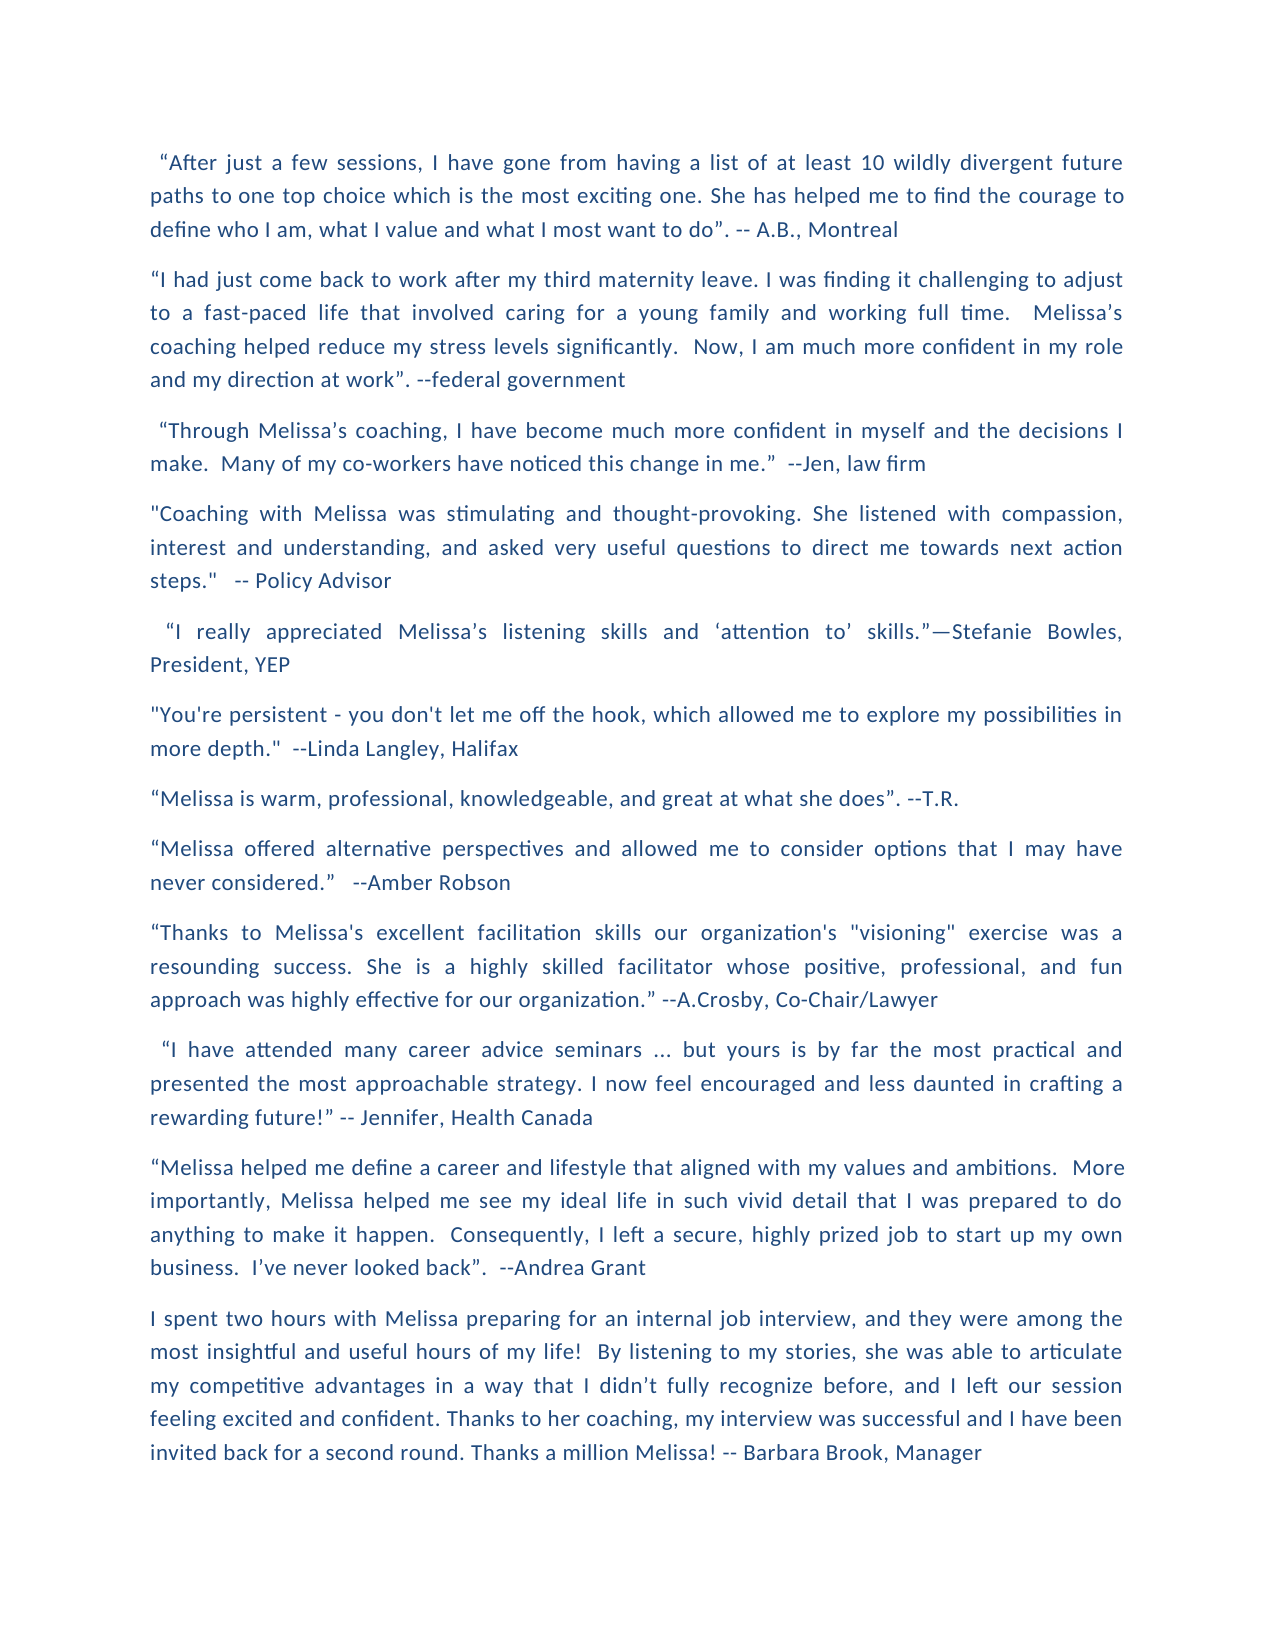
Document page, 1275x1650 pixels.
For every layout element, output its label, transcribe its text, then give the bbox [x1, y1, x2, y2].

text “I really appreciated Melissa’s listening skills and ‘attention to’ skills.”—Stefanie Bowles, President, YEP [150, 617, 1125, 678]
text "Coaching with Melissa was stimulating and thought-provoking. She listened with compassion, interest and understanding, and asked very useful questions to direct me towards next action steps." -- Policy Advisor [150, 499, 1125, 595]
text “Thanks to Melissa's excellent facilitation skills our organization's "visioning" exercise was a resounding success. She is a highly skilled facilitator whose positive, professional, and fun approach was highly effective for our organization.” --A.Crosby, Co-Chair/Lawyer [150, 918, 1125, 1013]
text “Through Melissa’s coaching, I have become much more confident in myself and the decisions I make. Many of my co-workers have noticed this change in me.” --Jen, law firm [150, 416, 1125, 477]
text “I have attended many career advice seminars ... but yours is by far the most practical and presented the most approachable strategy. I now feel encouraged and less daunted in crafting a rewarding future!” -- Jennifer, Health Canada [150, 1036, 1125, 1131]
text “Melissa offered alternative perspectives and allowed me to consider options that I may have never considered.” --Amber Robson [150, 834, 1125, 896]
text “After just a few sessions, I have gone from having a list of at least 10 wildly divergent future paths to one top choice which is the most exciting one. She has helped me to find the courage to define who I am, what I value and what I most want to do”. -- A.B., Montreal [150, 148, 1125, 243]
text “I had just come back to work after my third maternity leave. I was finding it challenging to adjust to a fast-paced life that involved caring for a young family and working full time. Melissa’s coaching helped reduce my stress levels significantly. Now, I am much more confident in my role and my direction at work”. --federal government [150, 265, 1125, 394]
text I spent two hours with Melissa preparing for an internal job interview, and they were among the most insightful and useful hours of my life! By listening to my stories, she was able to articulate my competitive advantages in a way that I didn’t fully recognize before, and I left our session feeling excited and confident. Thanks to her coaching, my interview was successful and I have been invited back for a second round. Thanks a million Melissa! -- Barbara Brook, Manager [150, 1304, 1125, 1466]
text “Melissa helped me define a career and lifestyle that aligned with my values and ambitions. More importantly, Melissa helped me see my ideal life in such vivid detail that I was prepared to do anything to make it happen. Consequently, I left a secure, highly prized job to start up my own business. I’ve never looked back”. --Andrea Grant [150, 1153, 1125, 1282]
text "You're persistent - you don't let me off the hook, which allowed me to explore my possibilities in more depth." --Linda Langley, Halifax [150, 701, 1125, 762]
text “Melissa is warm, professional, knowledgeable, and great at what she does”. --T.R. [150, 784, 1125, 812]
